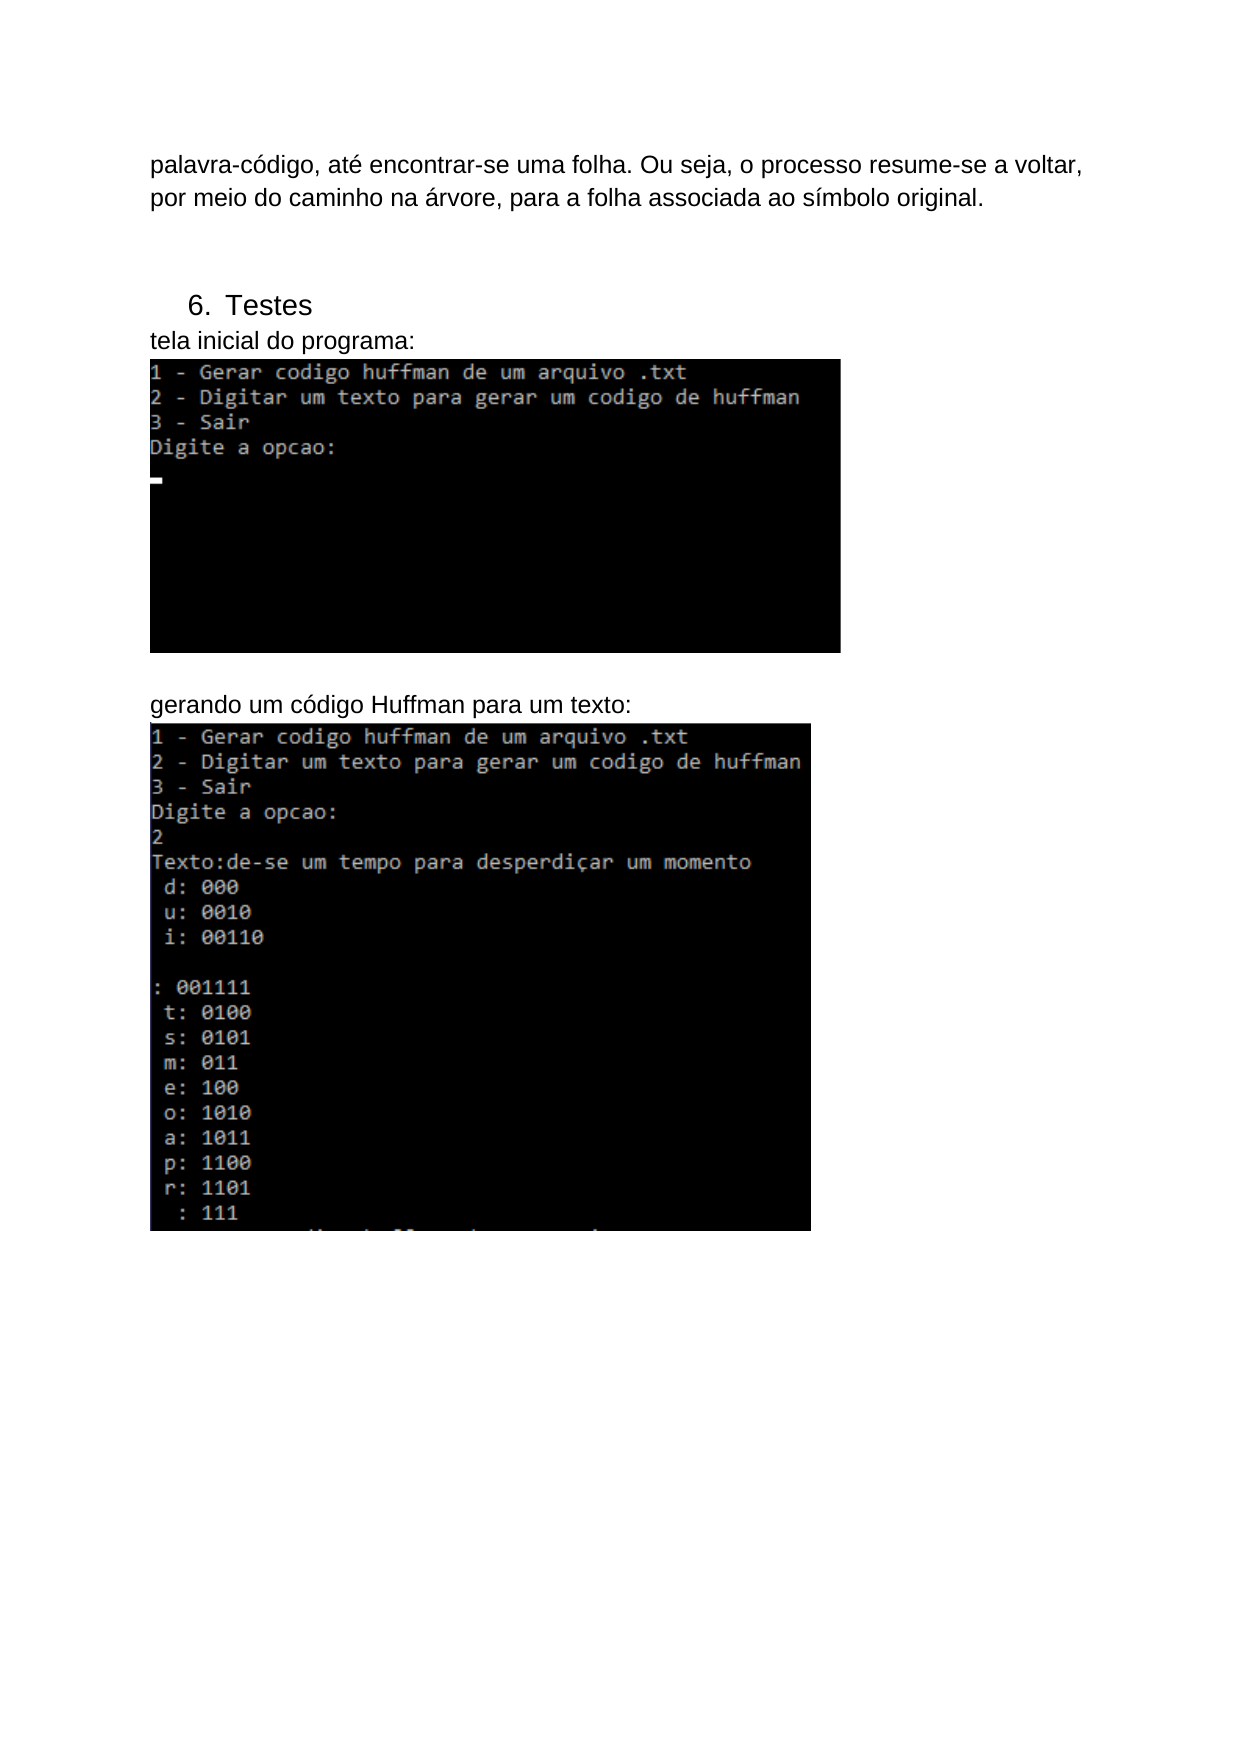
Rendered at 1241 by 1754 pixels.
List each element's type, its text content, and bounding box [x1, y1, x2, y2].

list Testes [187, 288, 1090, 321]
picture [150, 359, 841, 653]
picture [150, 722, 811, 1231]
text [150, 150, 1090, 212]
text gerando um código Huffman para um texto: [150, 690, 1090, 718]
text tela inicial do programa: [150, 326, 1090, 355]
